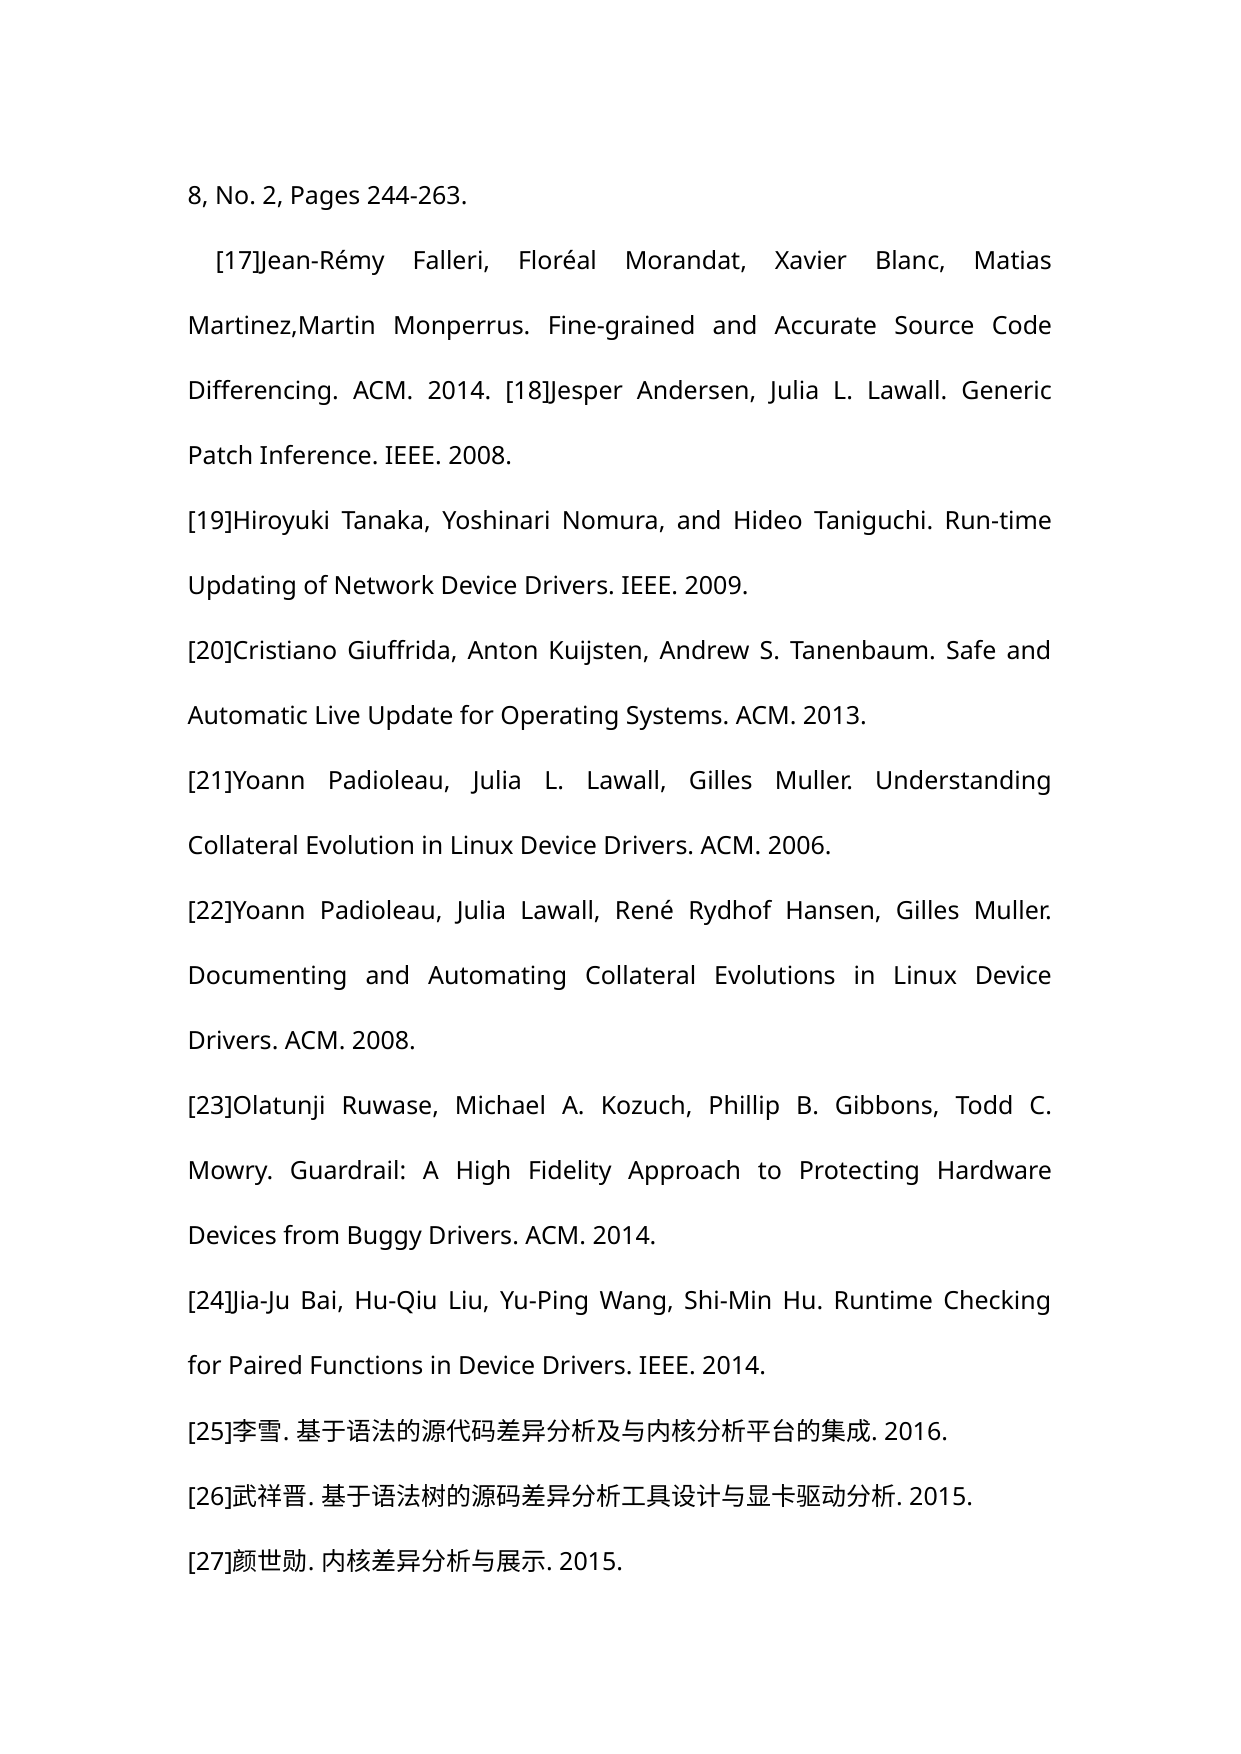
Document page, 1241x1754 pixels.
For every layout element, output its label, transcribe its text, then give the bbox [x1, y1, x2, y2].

text [25]李雪. 基于语法的源代码差异分析及与内核分析平台的集成. 2016. [187, 1397, 1053, 1462]
text [21]Yoann Padioleau, Julia L. Lawall, Gilles Muller. Understanding Collateral Evolution in Linux Device Drivers. ACM. 2006. [187, 747, 1053, 877]
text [187, 162, 1053, 227]
text [24]Jia-Ju Bai, Hu-Qiu Liu, Yu-Ping Wang, Shi-Min Hu. Runtime Checking for Paired Functions in Device Drivers. IEEE. 2014. [187, 1267, 1053, 1397]
text [27]颜世勋. 内核差异分析与展示. 2015. [187, 1527, 1053, 1592]
text [22]Yoann Padioleau, Julia Lawall, René Rydhof Hansen, Gilles Muller. Documenting and Automating Collateral Evolutions in Linux Device Drivers. ACM. 2008. [187, 877, 1053, 1072]
text [17]Jean-Rémy Falleri, Floréal Morandat, Xavier Blanc, Matias Martinez,Martin Monperrus. Fine-grained and Accurate Source Code Differencing. ACM. 2014. [18]Jesper Andersen, Julia L. Lawall. Generic Patch Inference. IEEE. 2008. [187, 227, 1053, 487]
text [26]武祥晋. 基于语法树的源码差异分析工具设计与显卡驱动分析. 2015. [187, 1462, 1053, 1527]
text [20]Cristiano Giuffrida, Anton Kuijsten, Andrew S. Tanenbaum. Safe and Automatic Live Update for Operating Systems. ACM. 2013. [187, 617, 1053, 747]
text [23]Olatunji Ruwase, Michael A. Kozuch, Phillip B. Gibbons, Todd C. Mowry. Guardrail: A High Fidelity Approach to Protecting Hardware Devices from Buggy Drivers. ACM. 2014. [187, 1072, 1053, 1267]
text [19]Hiroyuki Tanaka, Yoshinari Nomura, and Hideo Taniguchi. Run-time Updating of Network Device Drivers. IEEE. 2009. [187, 487, 1053, 617]
